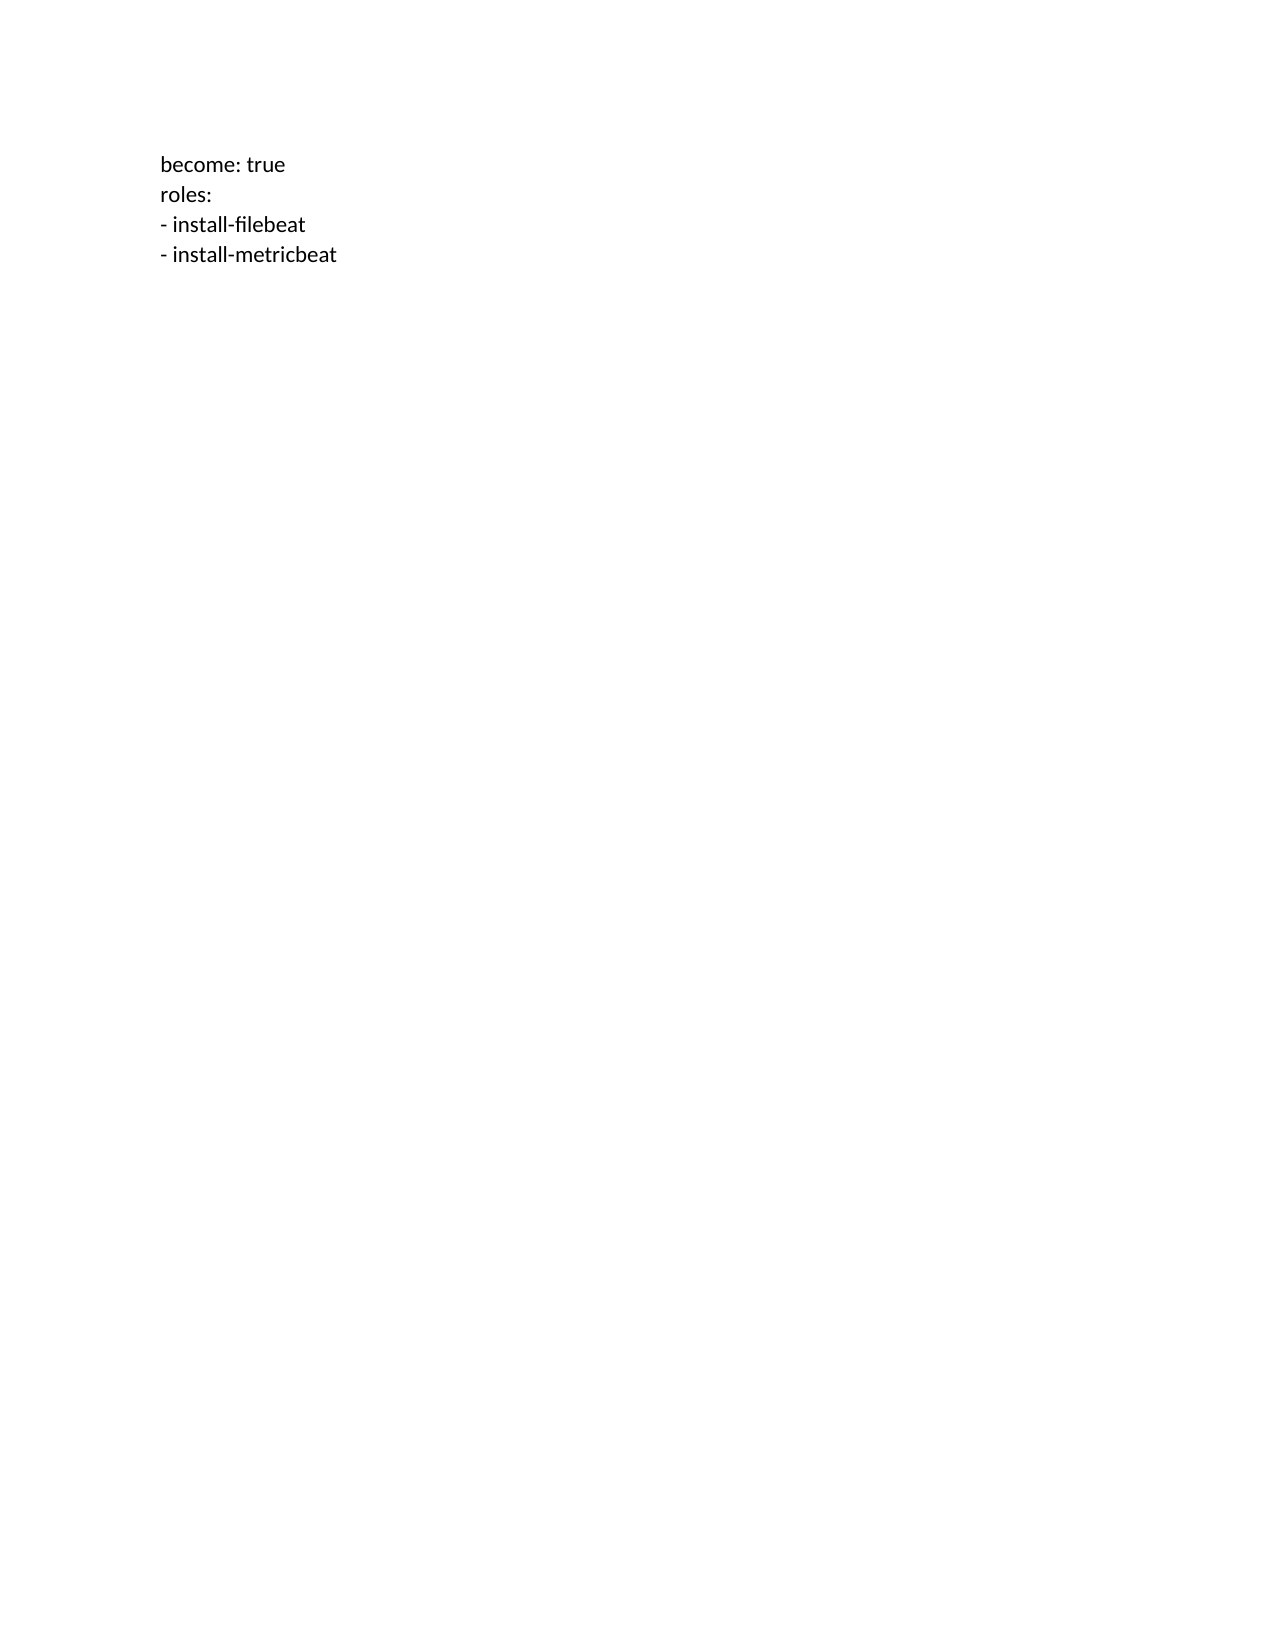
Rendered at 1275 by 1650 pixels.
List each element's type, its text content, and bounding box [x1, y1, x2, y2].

text - install-metricbeat [150, 241, 1125, 269]
text - install-filebeat [150, 210, 1125, 238]
text become: true [150, 150, 1125, 178]
text roles: [150, 180, 1125, 208]
